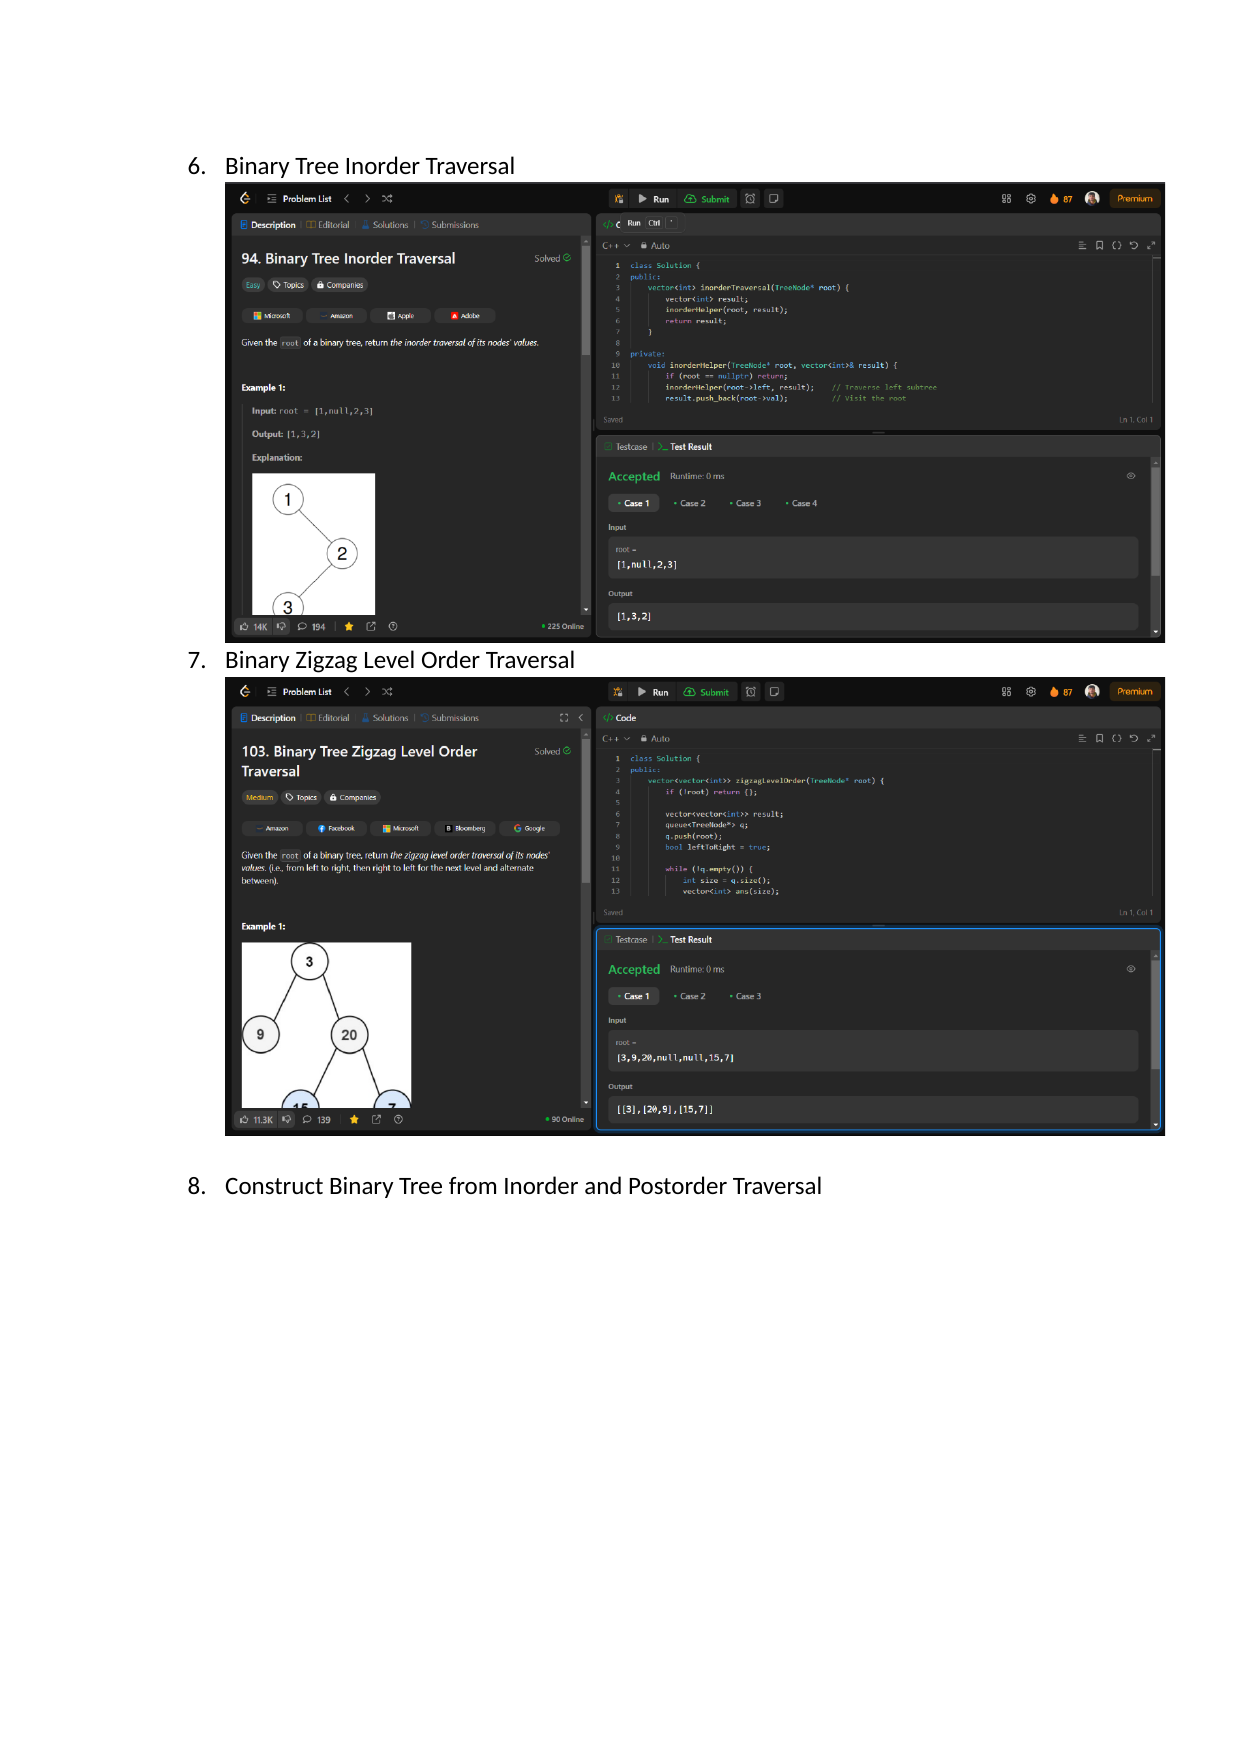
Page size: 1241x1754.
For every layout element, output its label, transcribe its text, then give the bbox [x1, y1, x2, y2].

list Construct Binary Tree from Inorder and Postorder Traversal [187, 1171, 1090, 1201]
picture [225, 182, 1166, 643]
list Binary Zigzag Level Order Traversal [187, 645, 1090, 675]
list Binary Tree Inorder Traversal [187, 150, 1090, 181]
picture [225, 677, 1166, 1136]
